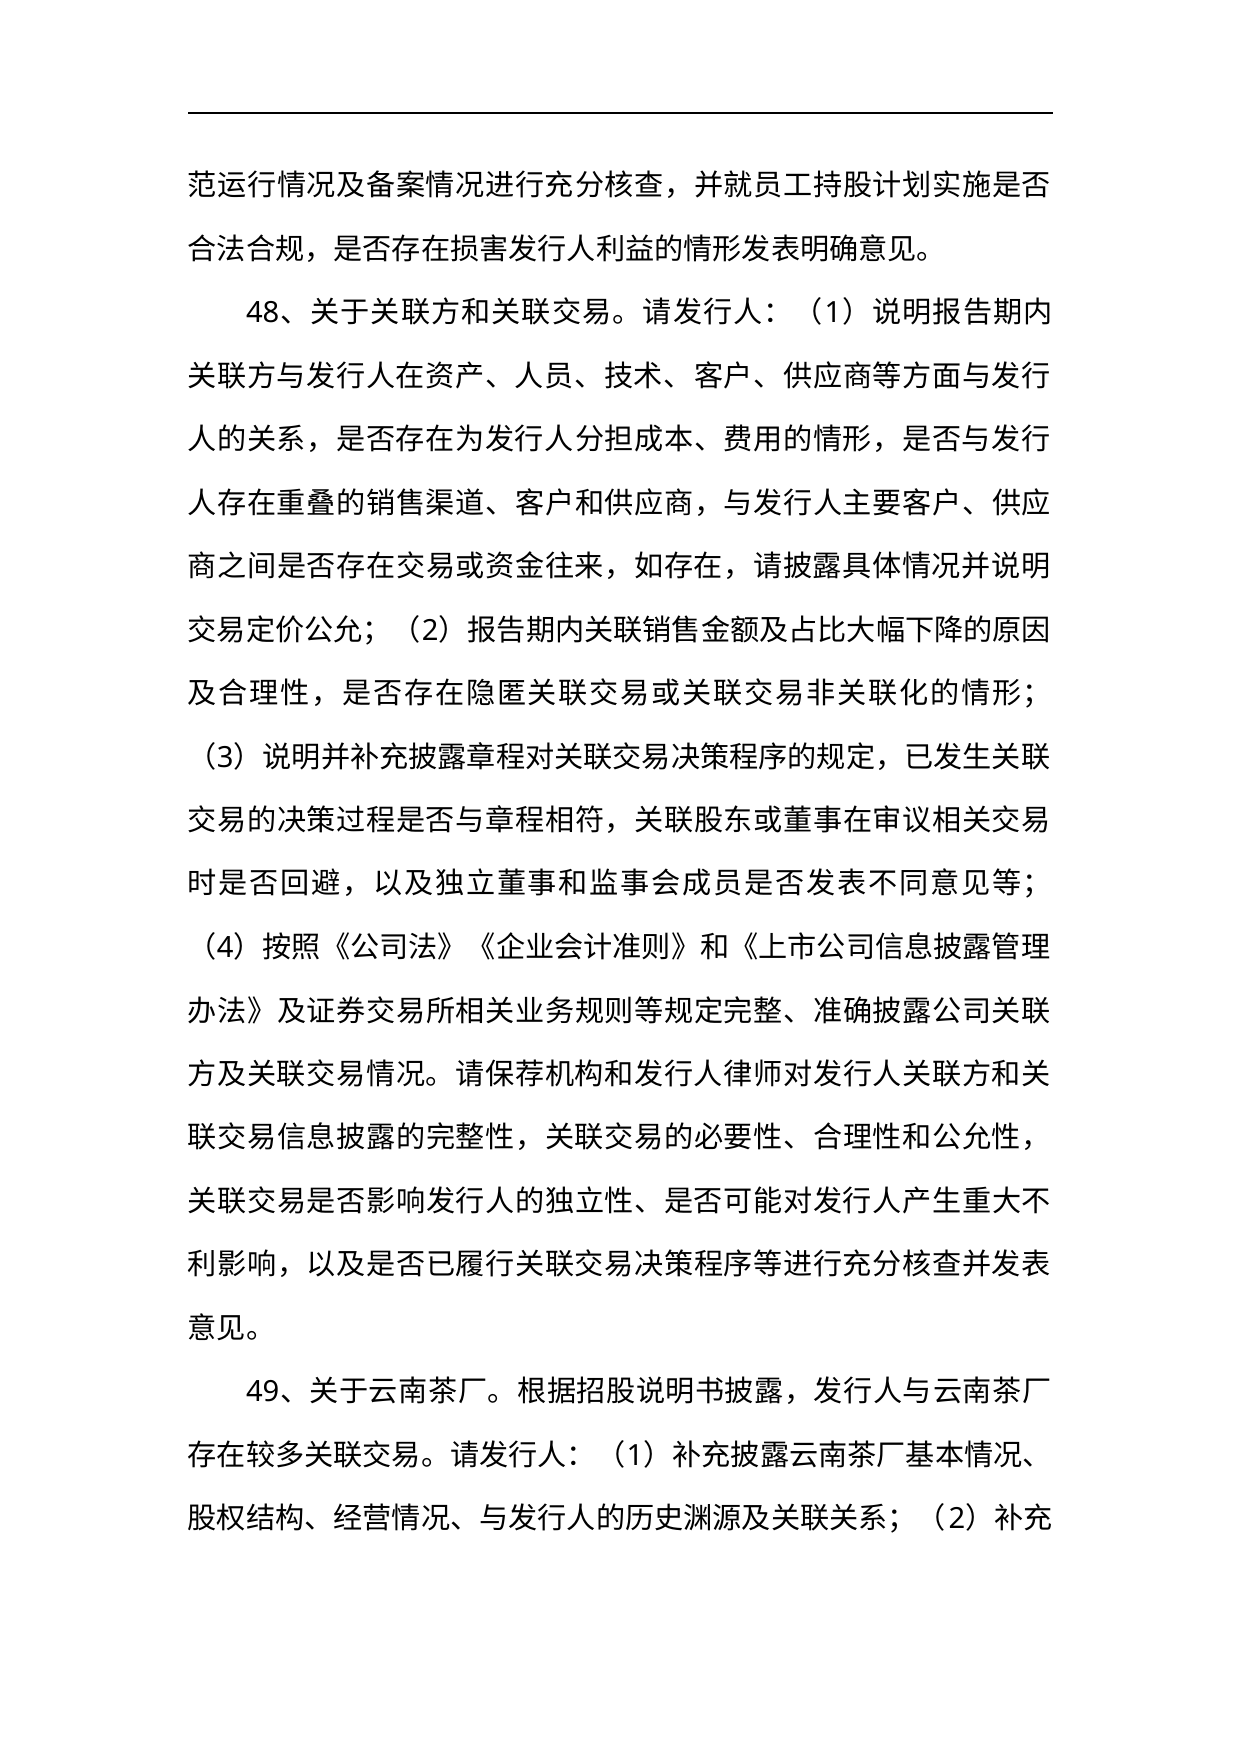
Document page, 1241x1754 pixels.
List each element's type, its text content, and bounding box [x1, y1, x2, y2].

text 48、关于关联方和关联交易。请发行人：（1）说明报告期内关联方与发行人在资产、人员、技术、客户、供应商等方面与发行人的关系，是否存在为发行人分担成本、费用的情形，是否与发行人存在重叠的销售渠道、客户和供应商，与发行人主要客户、供应商之间是否存在交易或资金往来，如存在，请披露具体情况并说明交易定价公允；（2）报告期内关联销售金额及占比大幅下降的原因及合理性，是否存在隐匿关联交易或关联交易非关联化的情形；（3）说明并补充披露章程对关联交易决策程序的规定，已发生关联交易的决策过程是否与章程相符，关联股东或董事在审议相关交易时是否回避，以及独立董事和监事会成员是否发表不同意见等；（4）按照《公司法》《企业会计准则》和《上市公司信息披露管理办法》及证券交易所相关业务规则等规定完整、准确披露公司关联方及关联交易情况。请保荐机构和发行人律师对发行人关联方和关联交易信息披露的完整性，关联交易的必要性、合理性和公允性，关联交易是否影响发行人的独立性、是否可能对发行人产生重大不利影响，以及是否已履行关联交易决策程序等进行充分核查并发表意见。 [187, 289, 1053, 1347]
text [187, 1368, 1053, 1537]
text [187, 162, 1053, 268]
